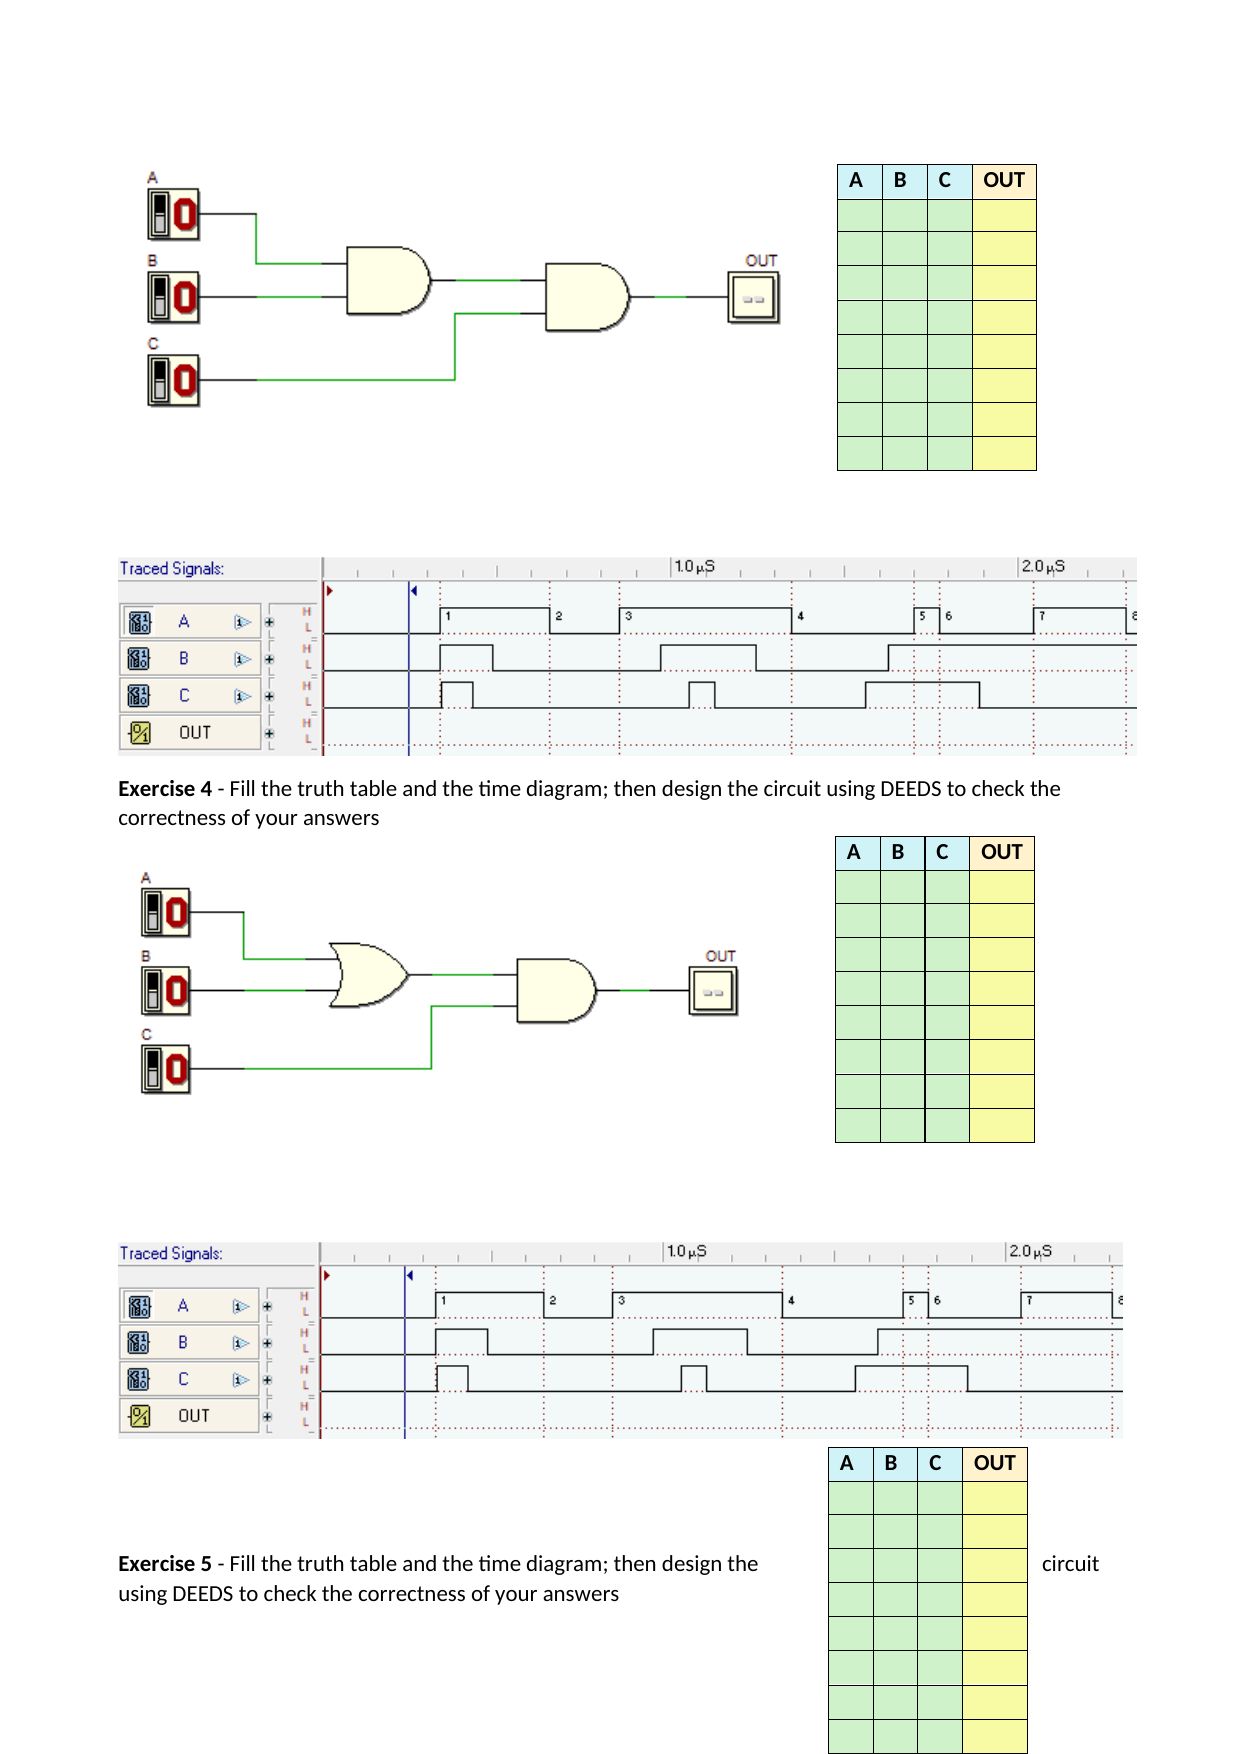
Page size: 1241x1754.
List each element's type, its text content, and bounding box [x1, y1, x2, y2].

table_header B [883, 165, 927, 198]
table_cell [874, 1720, 917, 1753]
table_cell [883, 403, 927, 436]
table_cell [874, 1482, 917, 1514]
table_cell [970, 904, 1034, 937]
table_cell [928, 200, 972, 231]
table_cell [883, 200, 927, 231]
text Exercise 5 - Fill the truth table and the time diagram; then design the circuit using DEEDS to check the correctness of your answers [118, 1549, 828, 1607]
table_cell [928, 403, 972, 436]
table_cell [928, 369, 972, 402]
table_cell [829, 1515, 873, 1548]
table_cell [881, 1006, 924, 1039]
table_cell [918, 1651, 962, 1684]
table_cell [836, 938, 880, 971]
table_cell [874, 1549, 917, 1582]
table_header A [836, 837, 880, 870]
table_cell [881, 972, 924, 1005]
table_cell [928, 301, 972, 334]
table_cell [973, 335, 1036, 368]
table_cell [838, 369, 882, 402]
table_cell [836, 1109, 880, 1142]
table_cell [928, 232, 972, 265]
table_header OUT [970, 837, 1034, 870]
table_cell [963, 1515, 1027, 1548]
table_cell [973, 369, 1036, 402]
table_cell [973, 232, 1036, 265]
table_cell [918, 1720, 962, 1753]
table_cell [874, 1686, 917, 1719]
table_cell [970, 1109, 1034, 1142]
table_cell [970, 871, 1034, 903]
table_cell [881, 904, 924, 937]
table_cell [836, 1040, 880, 1073]
table_cell [883, 266, 927, 299]
table_cell [838, 266, 882, 299]
table_cell [836, 904, 880, 937]
table_cell [963, 1549, 1027, 1582]
table_header B [874, 1448, 917, 1481]
table_cell [926, 1109, 969, 1142]
picture [118, 849, 775, 1131]
table_cell [926, 904, 969, 937]
table_header A [829, 1448, 873, 1481]
table_cell [881, 938, 924, 971]
table_cell [973, 266, 1036, 299]
table_cell [881, 1040, 924, 1073]
table_cell [973, 437, 1036, 470]
table_cell [918, 1549, 962, 1582]
table_header B [881, 837, 924, 870]
table_cell [963, 1482, 1027, 1514]
table_cell [918, 1686, 962, 1719]
table_cell [838, 301, 882, 334]
table_cell [829, 1482, 873, 1514]
table_cell [973, 200, 1036, 231]
table_cell [883, 369, 927, 402]
table_cell [926, 1075, 969, 1108]
table_cell [829, 1686, 873, 1719]
table_cell [836, 1075, 880, 1108]
text Exercise 4 - Fill the truth table and the time diagram; then design the circuit using DEEDS to check the correctness of your answers [118, 774, 1122, 831]
table_cell [838, 232, 882, 265]
table_cell [963, 1617, 1027, 1650]
table_cell [829, 1583, 873, 1616]
table_cell [973, 403, 1036, 436]
table_cell [829, 1720, 873, 1753]
table_cell [874, 1583, 917, 1616]
table_header C [928, 165, 972, 198]
table_header C [926, 837, 969, 870]
table_cell [963, 1686, 1027, 1719]
table_cell [874, 1515, 917, 1548]
table_cell [926, 1006, 969, 1039]
table_cell [918, 1482, 962, 1514]
table_header C [918, 1448, 962, 1481]
table_cell [970, 1075, 1034, 1108]
table_cell [973, 301, 1036, 334]
table_cell [829, 1651, 873, 1684]
table_cell [881, 871, 924, 903]
table_cell [883, 335, 927, 368]
picture [118, 1241, 1123, 1439]
table_cell [829, 1617, 873, 1650]
table_cell [963, 1583, 1027, 1616]
table_cell [928, 437, 972, 470]
table_cell [970, 938, 1034, 971]
table_cell [883, 301, 927, 334]
table_cell [928, 335, 972, 368]
table_cell [881, 1109, 924, 1142]
table_cell [970, 1040, 1034, 1073]
table_cell [838, 437, 882, 470]
table_cell [970, 1006, 1034, 1039]
table_cell [874, 1651, 917, 1684]
table_cell [963, 1720, 1027, 1753]
table_cell [926, 1040, 969, 1073]
table_cell [918, 1515, 962, 1548]
table_cell [926, 938, 969, 971]
table_cell [970, 972, 1034, 1005]
picture [123, 147, 819, 446]
table_cell [918, 1617, 962, 1650]
table_cell [838, 335, 882, 368]
table_cell [883, 232, 927, 265]
table_cell [836, 972, 880, 1005]
table_header OUT [973, 165, 1036, 198]
table_cell [881, 1075, 924, 1108]
table_cell [926, 871, 969, 903]
table_cell [883, 437, 927, 470]
table_cell [874, 1617, 917, 1650]
picture [118, 556, 1137, 756]
table_cell [926, 972, 969, 1005]
table_cell [838, 403, 882, 436]
table_cell [838, 200, 882, 231]
table_cell [928, 266, 972, 299]
table_cell [836, 871, 880, 903]
table_cell [829, 1549, 873, 1582]
table_header A [838, 165, 882, 198]
table_cell [963, 1651, 1027, 1684]
table_cell [918, 1583, 962, 1616]
table_header OUT [963, 1448, 1027, 1481]
table_cell [836, 1006, 880, 1039]
